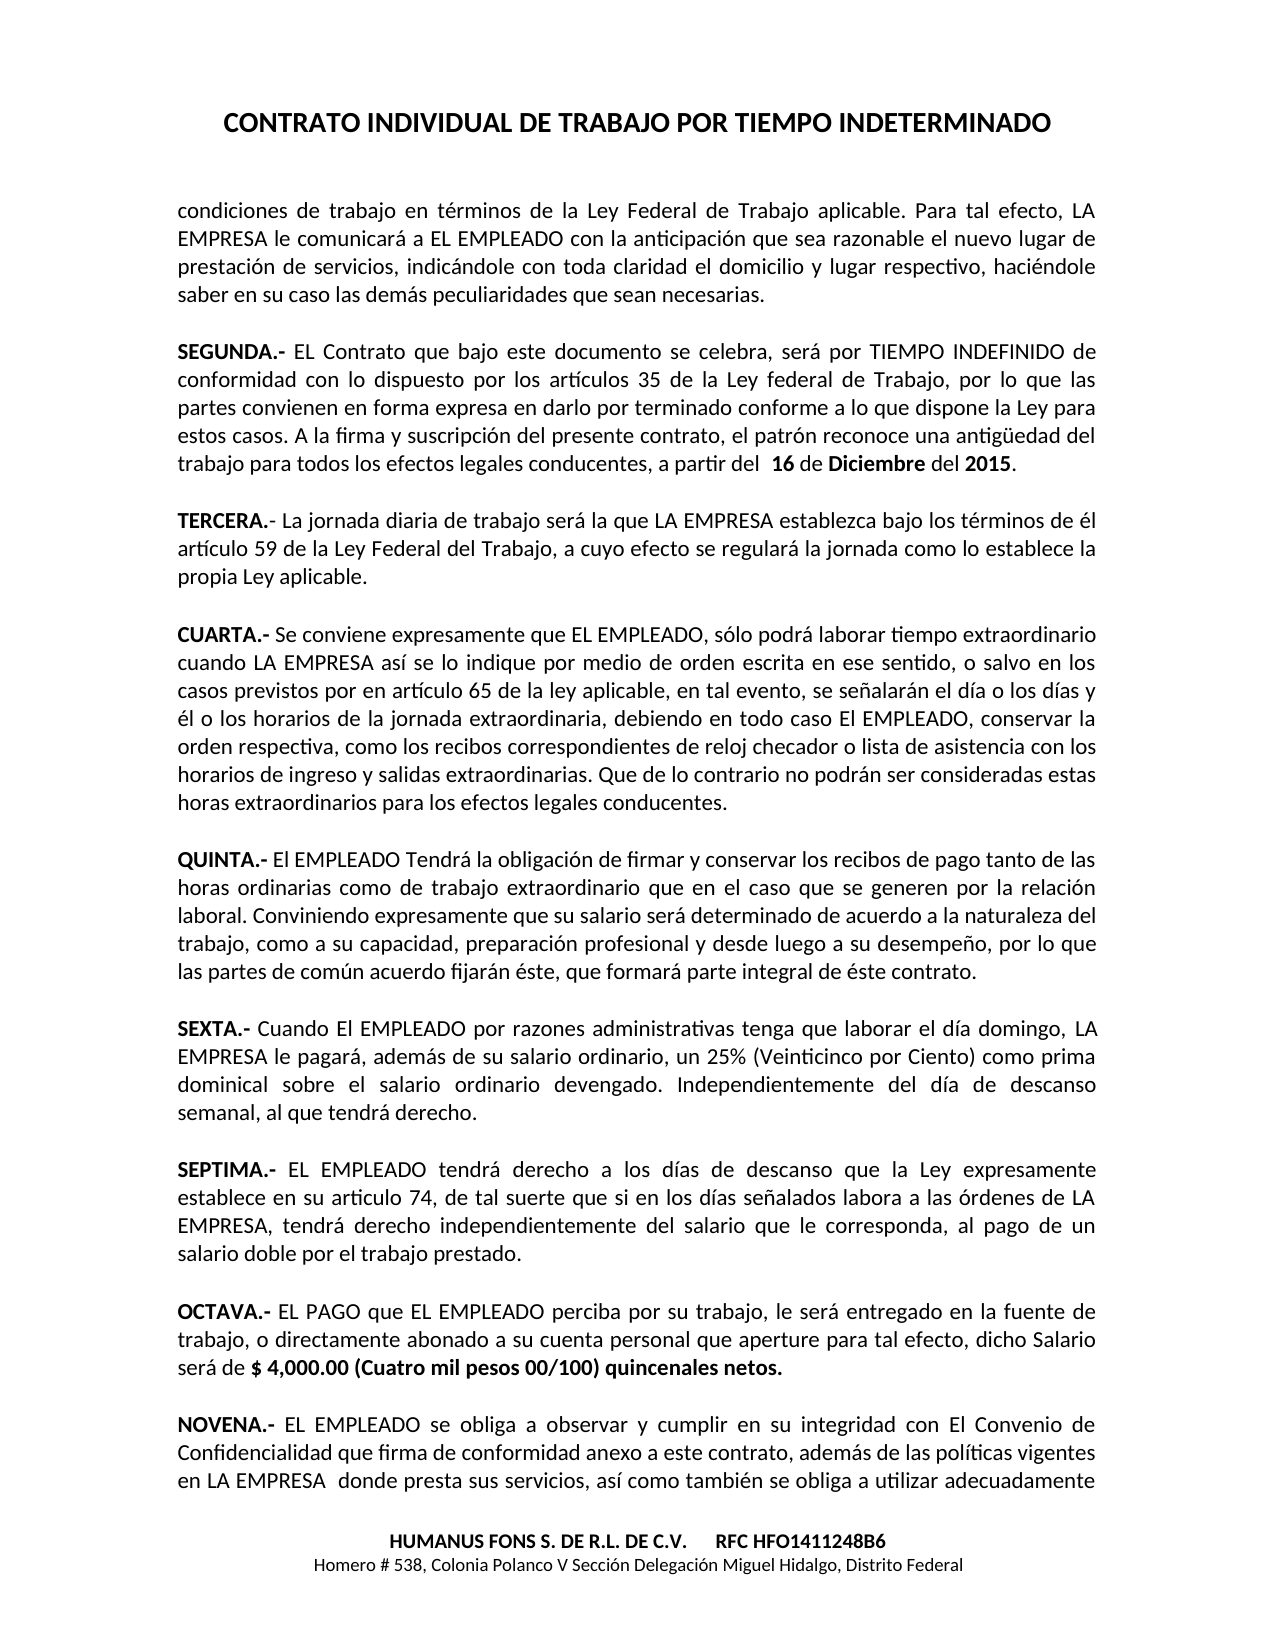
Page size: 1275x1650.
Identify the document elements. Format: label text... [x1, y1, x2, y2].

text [177, 196, 1098, 308]
text TERCERA.- La jornada diaria de trabajo será la que LA EMPRESA establezca bajo los términos de él artículo 59 de la Ley Federal del Trabajo, a cuyo efecto se regulará la jornada como lo establece la propia Ley aplicable. [177, 506, 1098, 591]
text SEXTA.- Cuando El EMPLEADO por razones administrativas tenga que laborar el día domingo, LA EMPRESA le pagará, además de su salario ordinario, un 25% (Veinticinco por Ciento) como prima dominical sobre el salario ordinario devengado. Independientemente del día de descanso semanal, al que tendrá derecho. [177, 1014, 1098, 1126]
text QUINTA.- El EMPLEADO Tendrá la obligación de firmar y conservar los recibos de pago tanto de las horas ordinarias como de trabajo extraordinario que en el caso que se generen por la relación laboral. Conviniendo expresamente que su salario será determinado de acuerdo a la naturaleza del trabajo, como a su capacidad, preparación profesional y desde luego a su desempeño, por lo que las partes de común acuerdo fijarán éste, que formará parte integral de éste contrato. [177, 845, 1098, 985]
text CUARTA.- Se conviene expresamente que EL EMPLEADO, sólo podrá laborar tiempo extraordinario cuando LA EMPRESA así se lo indique por medio de orden escrita en ese sentido, o salvo en los casos previstos por en artículo 65 de la ley aplicable, en tal evento, se señalarán el día o los días y él o los horarios de la jornada extraordinaria, debiendo en todo caso El EMPLEADO, conservar la orden respectiva, como los recibos correspondientes de reloj checador o lista de asistencia con los horarios de ingreso y salidas extraordinarias. Que de lo contrario no podrán ser consideradas estas horas extraordinarios para los efectos legales conducentes. [177, 620, 1098, 816]
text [177, 1410, 1098, 1494]
text OCTAVA.- EL PAGO que EL EMPLEADO perciba por su trabajo, le será entregado en la fuente de trabajo, o directamente abonado a su cuenta personal que aperture para tal efecto, dicho Salario será de $ 4,000.00 (Cuatro mil pesos 00/100) quincenales netos. [177, 1297, 1098, 1381]
text SEGUNDA.- EL Contrato que bajo este documento se celebra, será por TIEMPO INDEFINIDO de conformidad con lo dispuesto por los artículos 35 de la Ley federal de Trabajo, por lo que las partes convienen en forma expresa en darlo por terminado conforme a lo que dispone la Ley para estos casos. A la firma y suscripción del presente contrato, el patrón reconoce una antigüedad del trabajo para todos los efectos legales conducentes, a partir del 16 de Diciembre del 2015. [177, 337, 1098, 477]
text SEPTIMA.- EL EMPLEADO tendrá derecho a los días de descanso que la Ley expresamente establece en su articulo 74, de tal suerte que si en los días señalados labora a las órdenes de LA EMPRESA, tendrá derecho independientemente del salario que le corresponda, al pago de un salario doble por el trabajo prestado. [177, 1156, 1098, 1268]
